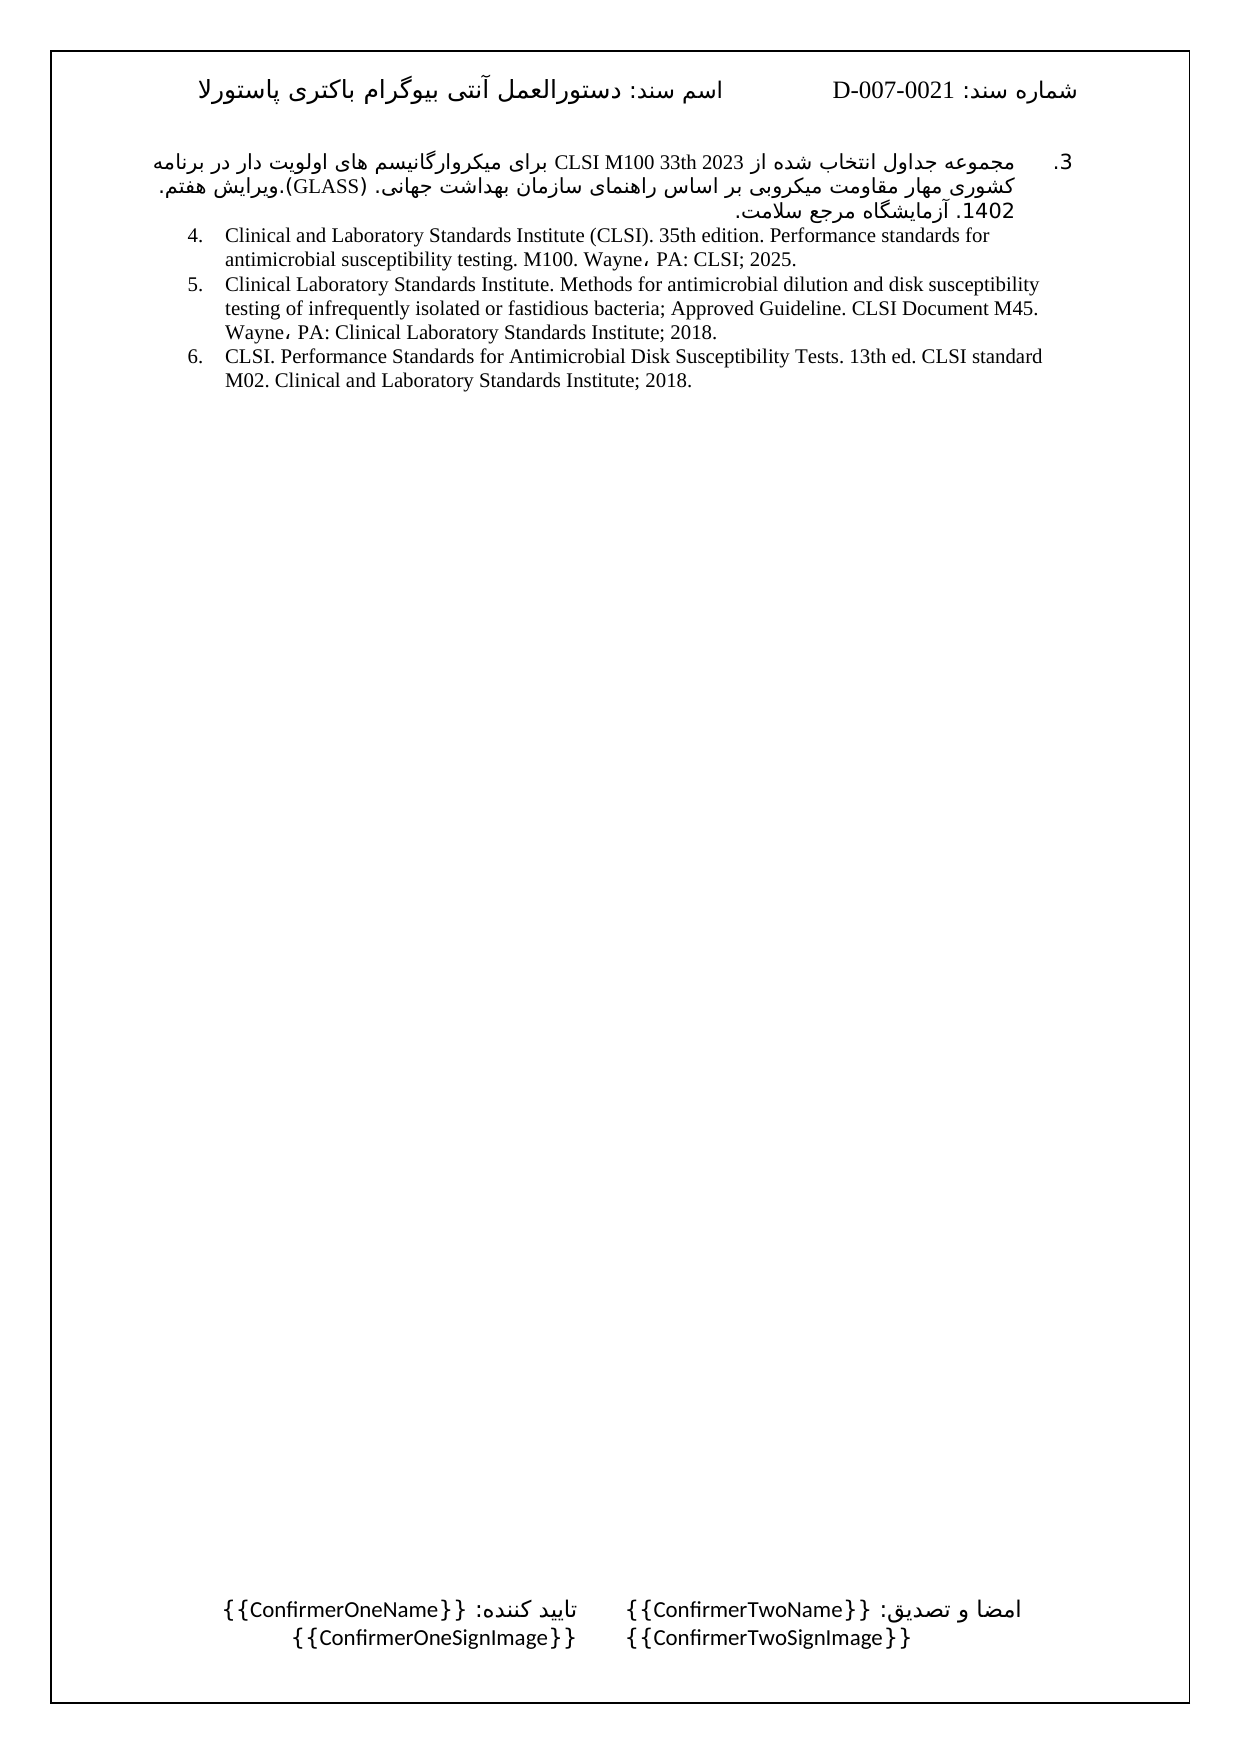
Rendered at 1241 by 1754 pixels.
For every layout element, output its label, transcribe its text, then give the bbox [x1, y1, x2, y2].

list Clinical Laboratory Standards Institute. Methods for antimicrobial dilution and disk susceptibility testing of infrequently isolated or fastidious bacteria; Approved Guideline. CLSI Document M45. Wayne، PA: Clinical Laboratory Standards Institute; 2018. [187, 271, 1090, 344]
list مجموعه جداول انتخاب شده از CLSI M100 33th 2023 برای میکروارگانیسم های اولویت دار در برنامه کشوری مهار مقاومت میکروبی بر اساس راهنمای سازمان بهداشت جهانی. (GLASS).ویرایش هفتم.1402. آزمایشگاه مرجع سلامت. [150, 150, 1053, 223]
list Clinical and Laboratory Standards Institute (CLSI). 35th edition. Performance standards for antimicrobial susceptibility testing. M100. Wayne، PA: CLSI; 2025. [187, 223, 1090, 271]
list CLSI. Performance Standards for Antimicrobial Disk Susceptibility Tests. 13th ed. CLSI standard M02. Clinical and Laboratory Standards Institute; 2018. [187, 344, 1090, 392]
